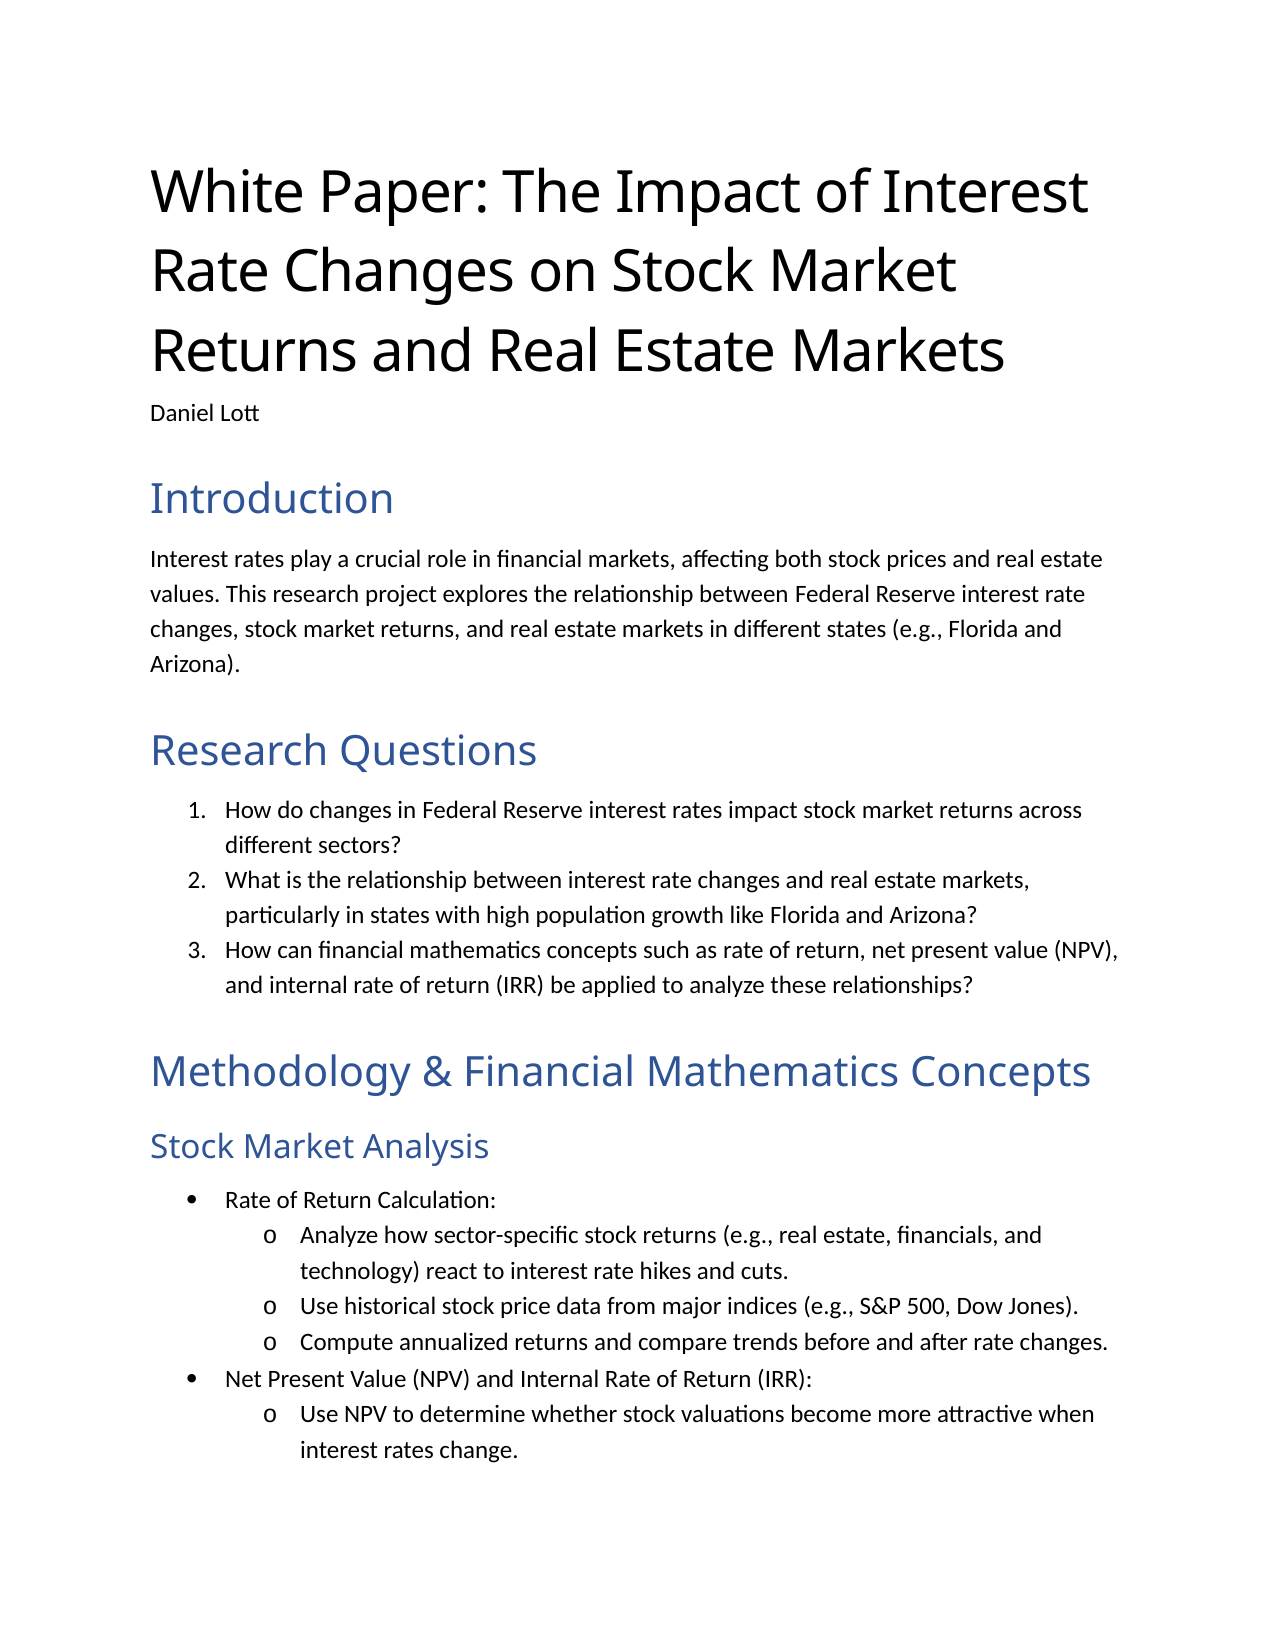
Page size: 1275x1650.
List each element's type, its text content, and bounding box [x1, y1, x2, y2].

subtitle Methodology & Financial Mathematics Concepts [150, 1041, 1125, 1098]
text Interest rates play a crucial role in financial markets, affecting both stock prices and real estate values. This research project explores the relationship between Federal Reserve interest rate changes, stock market returns, and real estate markets in different states (e.g., Florida and Arizona). [150, 543, 1125, 678]
list Rate of Return Calculation: [187, 1184, 1125, 1214]
list What is the relationship between interest rate changes and real estate markets, particularly in states with high population growth like Florida and Arizona? [187, 864, 1125, 929]
subtitle Research Questions [150, 720, 1125, 777]
list How can financial mathematics concepts such as rate of return, net present value (NPV), and internal rate of return (IRR) be applied to analyze these relationships? [187, 934, 1125, 999]
list Net Present Value (NPV) and Internal Rate of Return (IRR): [187, 1363, 1125, 1393]
list How do changes in Federal Reserve interest rates impact stock market returns across different sectors? [187, 794, 1125, 859]
list Analyze how sector-specific stock returns (e.g., real estate, financials, and technology) react to interest rate hikes and cuts. [262, 1219, 1125, 1286]
list Compute annualized returns and compare trends before and after rate changes. [262, 1326, 1125, 1358]
subtitle Introduction [150, 469, 1125, 526]
title White Paper: The Impact of Interest Rate Changes on Stock Market Returns and Real Estate Markets [150, 150, 1125, 388]
text Daniel Lott [150, 397, 1125, 427]
list Use historical stock price data from major indices (e.g., S&P 500, Dow Jones). [262, 1290, 1125, 1322]
subtitle Stock Market Analysis [150, 1123, 1125, 1169]
list Use NPV to determine whether stock valuations become more attractive when interest rates change. [262, 1398, 1125, 1465]
